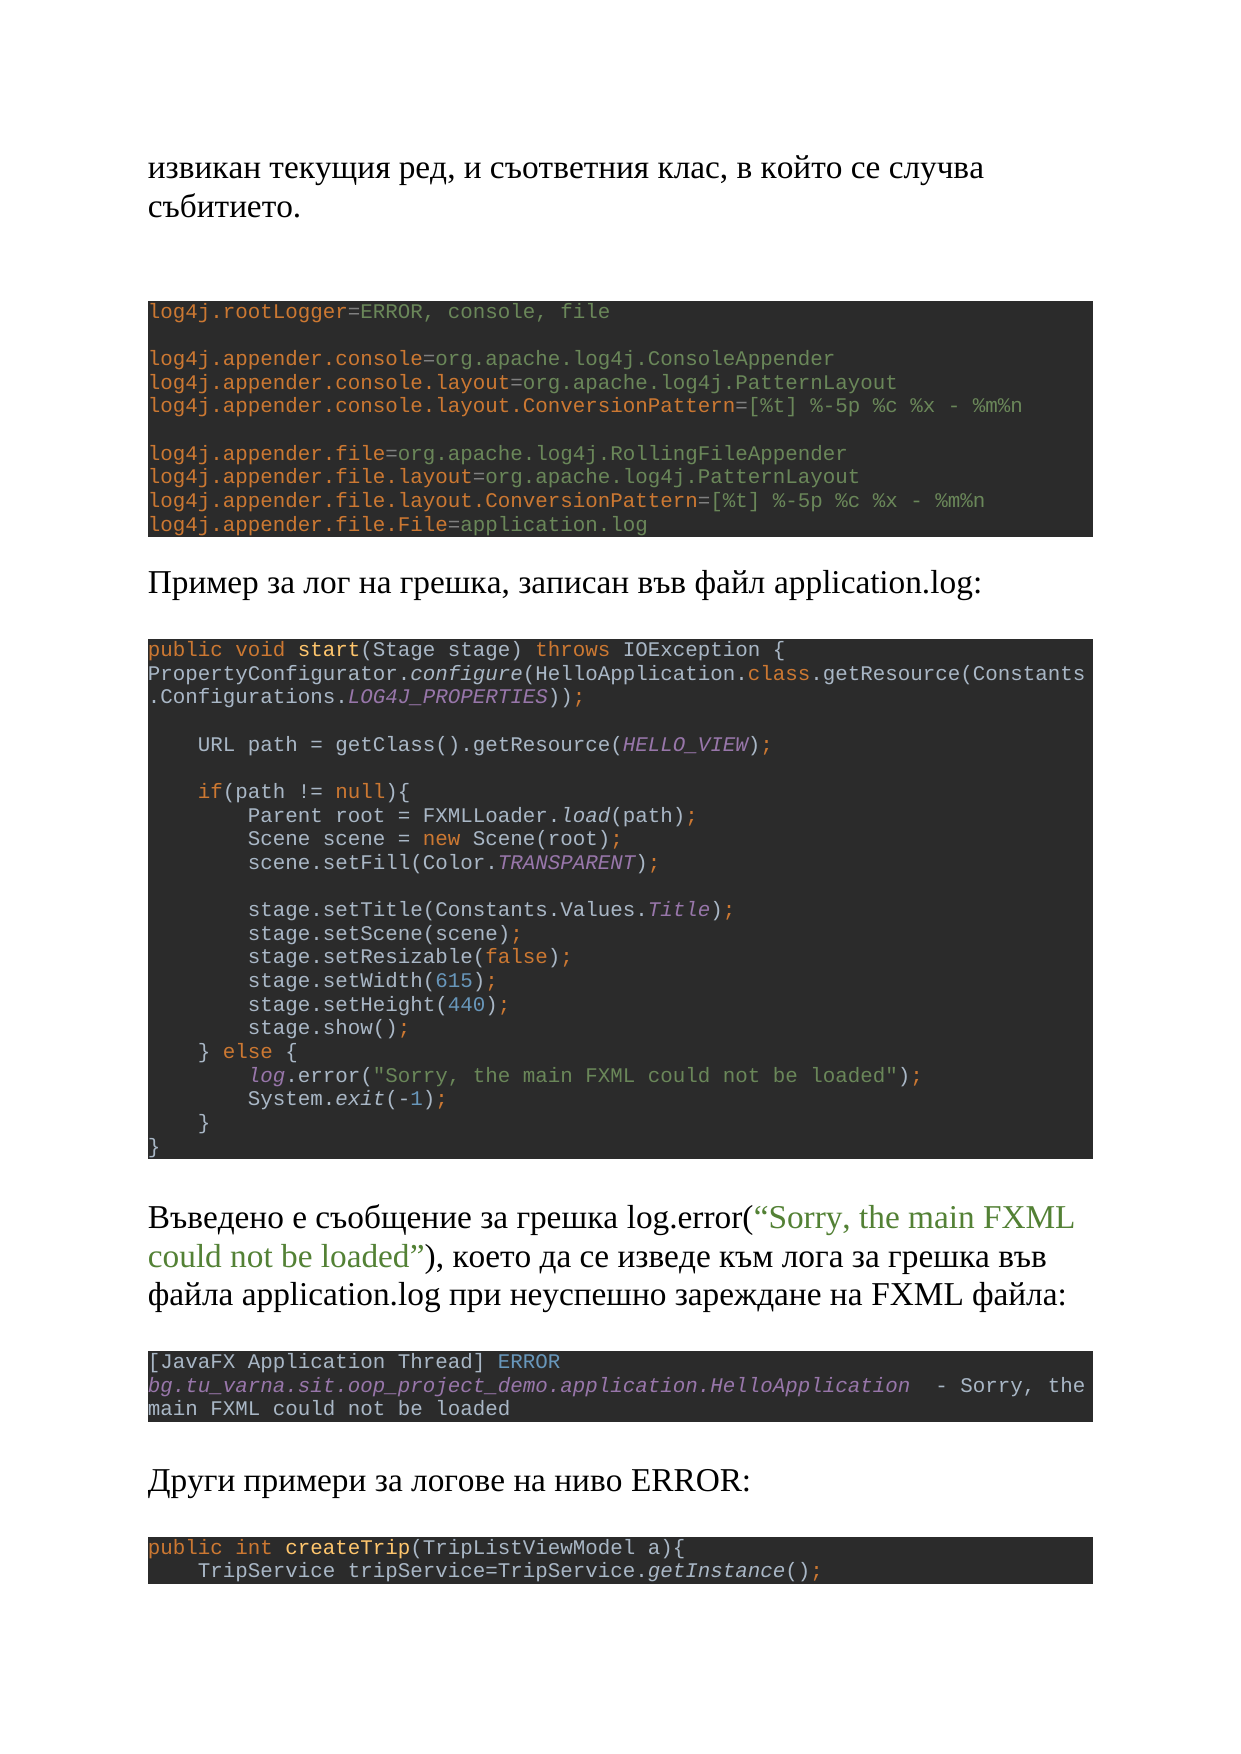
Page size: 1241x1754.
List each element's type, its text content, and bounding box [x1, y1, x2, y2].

text log4j.rootLogger=ERROR, console, file log4j.appender.console=org.apache.log4j.ConsoleAppender log4j.appender.console.layout=org.apache.log4j.PatternLayout log4j.appender.console.layout.ConversionPattern=[%t] %-5p %c %x - %m%n log4j.appender.file=org.apache.log4j.RollingFileAppender log4j.appender.file.layout=org.apache.log4j.PatternLayout log4j.appender.file.layout.ConversionPattern=[%t] %-5p %c %x - %m%n log4j.appender.file.File=application.log [148, 301, 1093, 537]
text Други примери за логове на ниво ERROR: [148, 1460, 1093, 1498]
text Пример за лог на грешкa, записан във файл application.log: [148, 562, 1093, 601]
text public void start(Stage stage) throws IOException { PropertyConfigurator.configure(HelloApplication.class.getResource(Constants.Configurations.LOG4J_PROPERTIES)); URL path = getClass().getResource(HELLO_VIEW); if(path != null){ Parent root = FXMLLoader.load(path); Scene scene = new Scene(root); scene.setFill(Color.TRANSPARENT); stage.setTitle(Constants.Values.Title); stage.setScene(scene); stage.setResizable(false); stage.setWidth(615); stage.setHeight(440); stage.show(); } else { log.error("Sorry, the main FXML could not be loaded"); System.exit(-1); } } [148, 639, 1093, 1159]
text Въведено е съобщение за грешка log.error(“Sorry, the main FXML could not be loaded”), което да се изведе към лога за грешка във файла application.log при неуспешно зареждане на FXML файла: [148, 1198, 1093, 1313]
text [JavaFX Application Thread] ERROR bg.tu_varna.sit.oop_project_demo.application.HelloApplication - Sorry, the main FXML could not be loaded [148, 1351, 1093, 1422]
